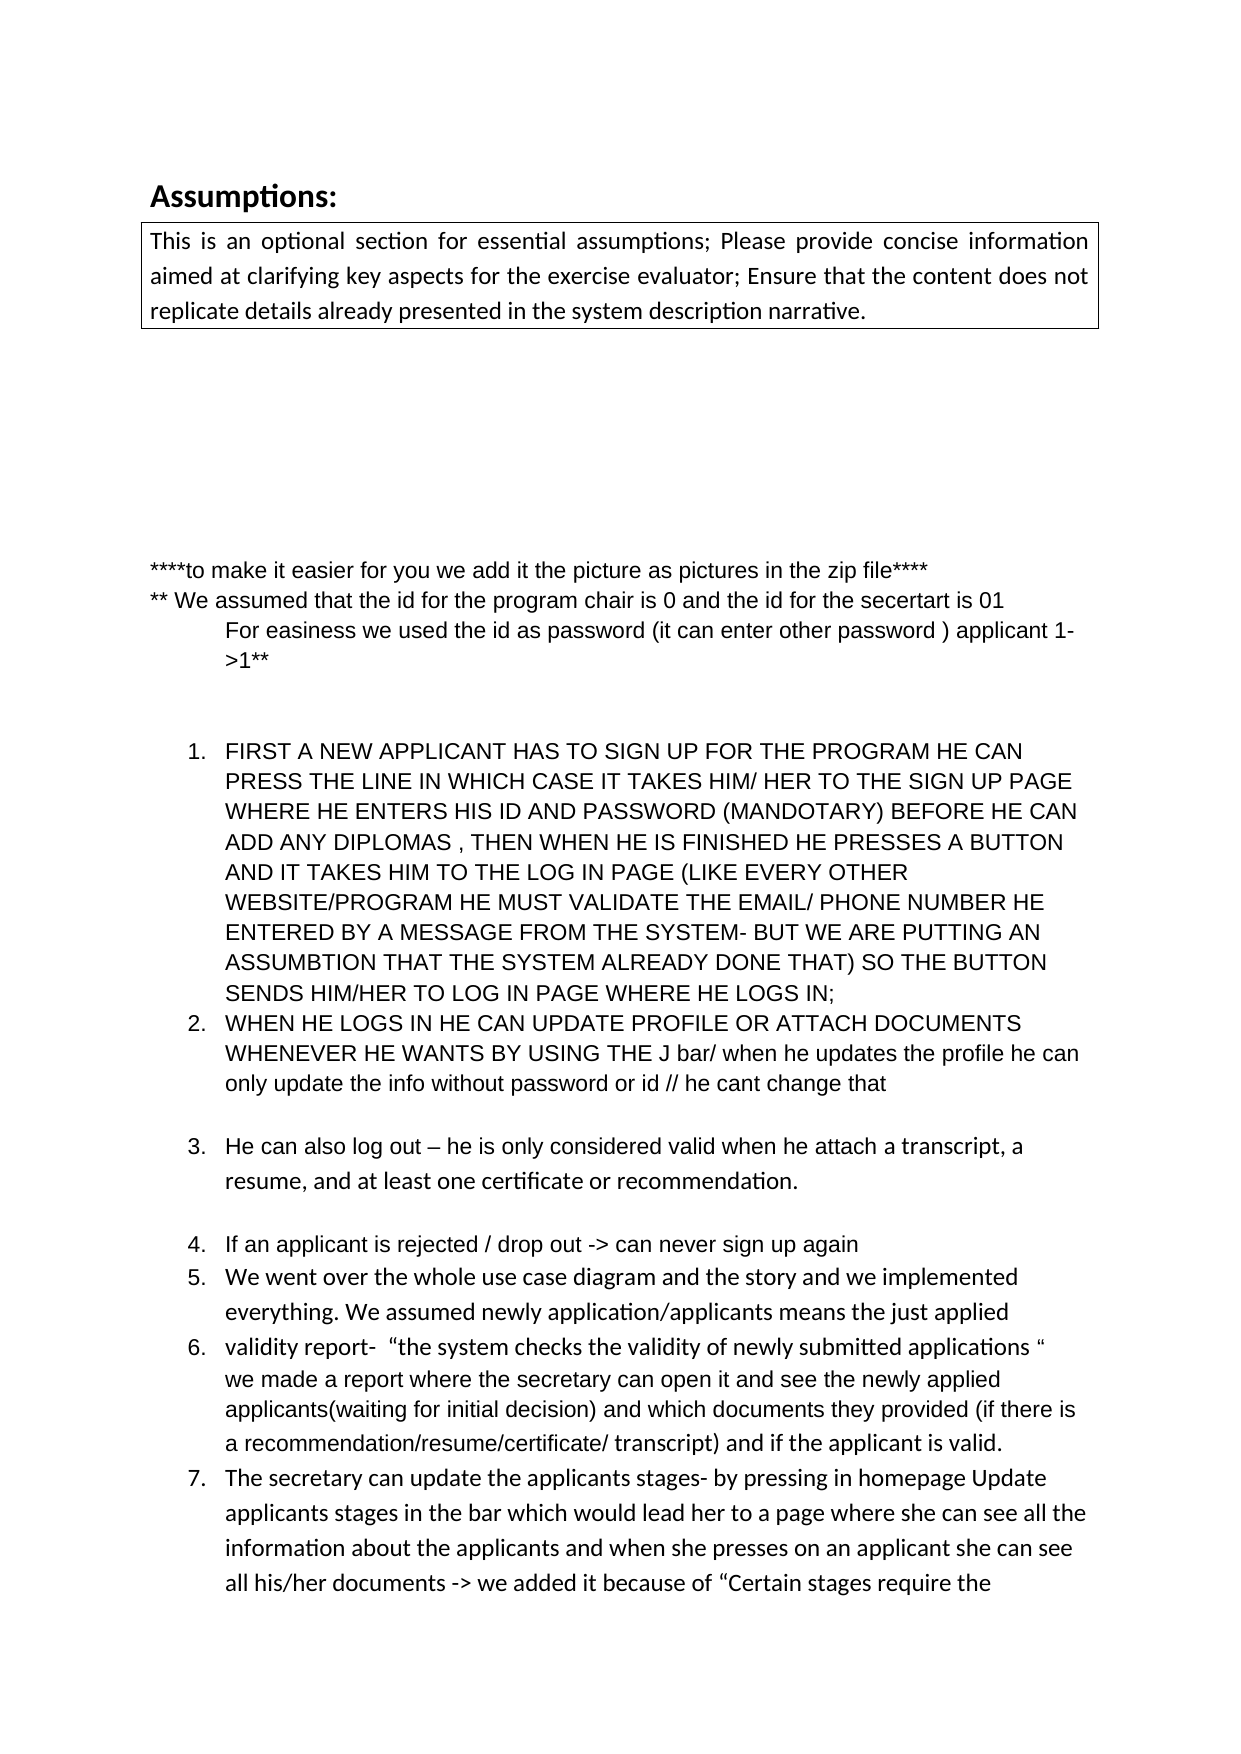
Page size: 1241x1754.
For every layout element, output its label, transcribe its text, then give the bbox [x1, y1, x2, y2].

subtitle Assumptions: [150, 175, 1090, 216]
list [187, 1462, 1090, 1597]
list If an applicant is rejected / drop out -> can never sign up again [187, 1231, 1090, 1257]
list validity report- “the system checks the validity of newly submitted applications “ [187, 1331, 1090, 1361]
list We went over the whole use case diagram and the story and we implemented everything. We assumed newly application/applicants means the just applied [187, 1261, 1090, 1326]
list FIRST A NEW APPLICANT HAS TO SIGN UP FOR THE PROGRAM HE CAN PRESS THE LINE IN WHICH CASE IT TAKES HIM/ HER TO THE SIGN UP PAGE WHERE HE ENTERS HIS ID AND PASSWORD (MANDOTARY) BEFORE HE CAN ADD ANY DIPLOMAS , THEN WHEN HE IS FINISHED HE PRESSES A BUTTON AND IT TAKES HIM TO THE LOG IN PAGE (LIKE EVERY OTHER WEBSITE/PROGRAM HE MUST VALIDATE THE EMAIL/ PHONE NUMBER HE ENTERED BY A MESSAGE FROM THE SYSTEM- BUT WE ARE PUTTING AN ASSUMBTION THAT THE SYSTEM ALREADY DONE THAT) SO THE BUTTON SENDS HIM/HER TO LOG IN PAGE WHERE HE LOGS IN; [187, 738, 1090, 1006]
text This is an optional section for essential assumptions; Please provide concise information aimed at clarifying key aspects for the exercise evaluator; Ensure that the content does not replicate details already presented in the system description narrative. [142, 223, 1098, 328]
text ****to make it easier for you we add it the picture as pictures in the zip file**** [150, 557, 1090, 583]
list For easiness we used the id as password (it can enter other password ) applicant 1->1** [225, 617, 1090, 673]
text ** We assumed that the id for the program chair is 0 and the id for the secertart is 01 [150, 587, 1090, 613]
list WHEN HE LOGS IN HE CAN UPDATE PROFILE OR ATTACH DOCUMENTS WHENEVER HE WANTS BY USING THE J bar/ when he updates the profile he can only update the info without password or id // he cant change that [187, 1010, 1090, 1096]
list He can also log out – he is only considered valid when he attach a transcript, a resume, and at least one certificate or recommendation. [187, 1131, 1090, 1196]
list we made a report where the secretary can open it and see the newly applied applicants(waiting for initial decision) and which documents they provided (if there is a recommendation/resume/certificate/ transcript) and if the applicant is valid. [225, 1366, 1090, 1457]
